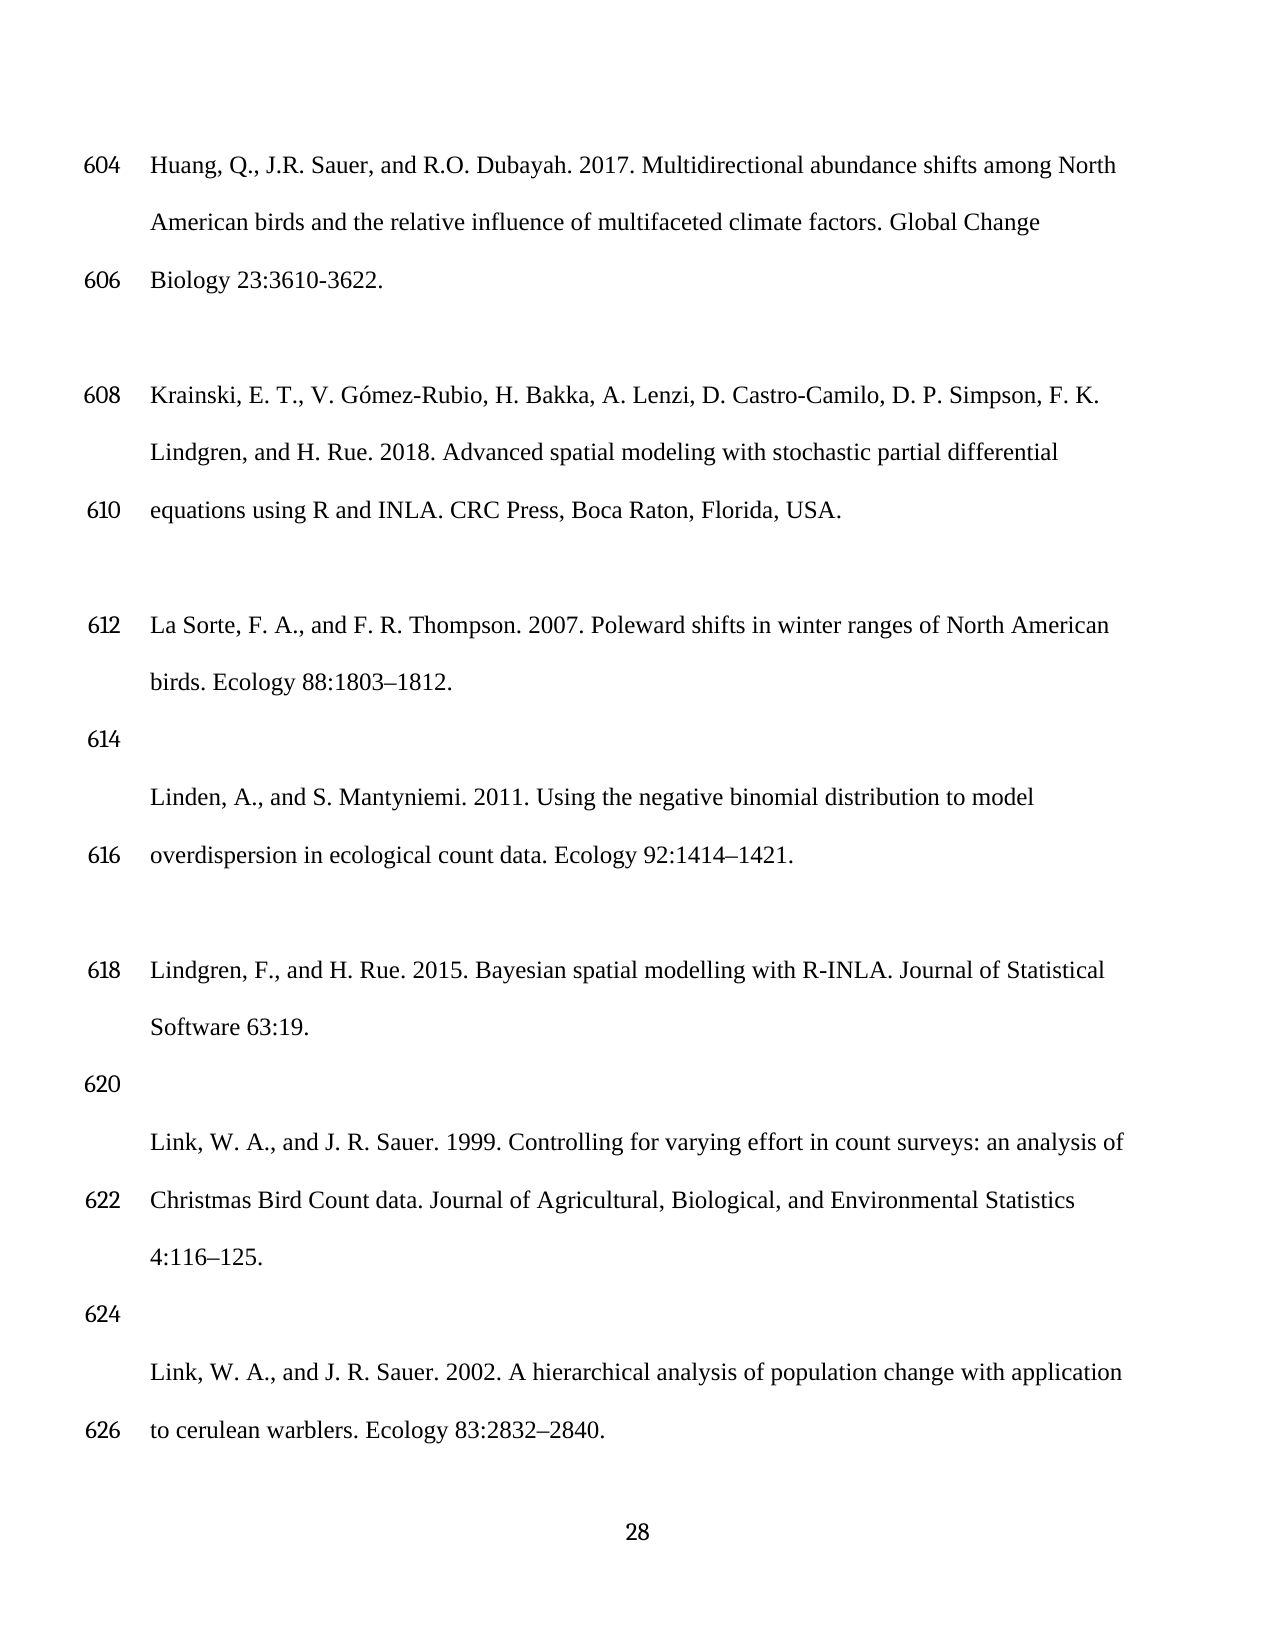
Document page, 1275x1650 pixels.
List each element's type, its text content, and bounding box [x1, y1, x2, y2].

text Link, W. A., and J. R. Sauer. 1999. Controlling for varying effort in count surveys: an analysis of Christmas Bird Count data. Journal of Agricultural, Biological, and Environmental Statistics 4:116–125. [150, 1127, 1125, 1271]
text La Sorte, F. A., and F. R. Thompson. 2007. Poleward shifts in winter ranges of North American birds. Ecology 88:1803–1812. [150, 610, 1125, 696]
text Huang, Q., J.R. Sauer, and R.O. Dubayah. 2017. Multidirectional abundance shifts among North American birds and the relative influence of multifaceted climate factors. Global Change Biology 23:3610-3622. [150, 150, 1125, 294]
text Linden, A., and S. Mantyniemi. 2011. Using the negative binomial distribution to model overdispersion in ecological count data. Ecology 92:1414–1421. [150, 782, 1125, 869]
text Lindgren, F., and H. Rue. 2015. Bayesian spatial modelling with R-INLA. Journal of Statistical Software 63:19. [150, 955, 1125, 1041]
text Link, W. A., and J. R. Sauer. 2002. A hierarchical analysis of population change with application to cerulean warblers. Ecology 83:2832–2840. [150, 1357, 1125, 1444]
text Krainski, E. T., V. Gómez-Rubio, H. Bakka, A. Lenzi, D. Castro-Camilo, D. P. Simpson, F. K. Lindgren, and H. Rue. 2018. Advanced spatial modeling with stochastic partial differential equations using R and INLA. CRC Press, Boca Raton, Florida, USA. [150, 380, 1125, 524]
